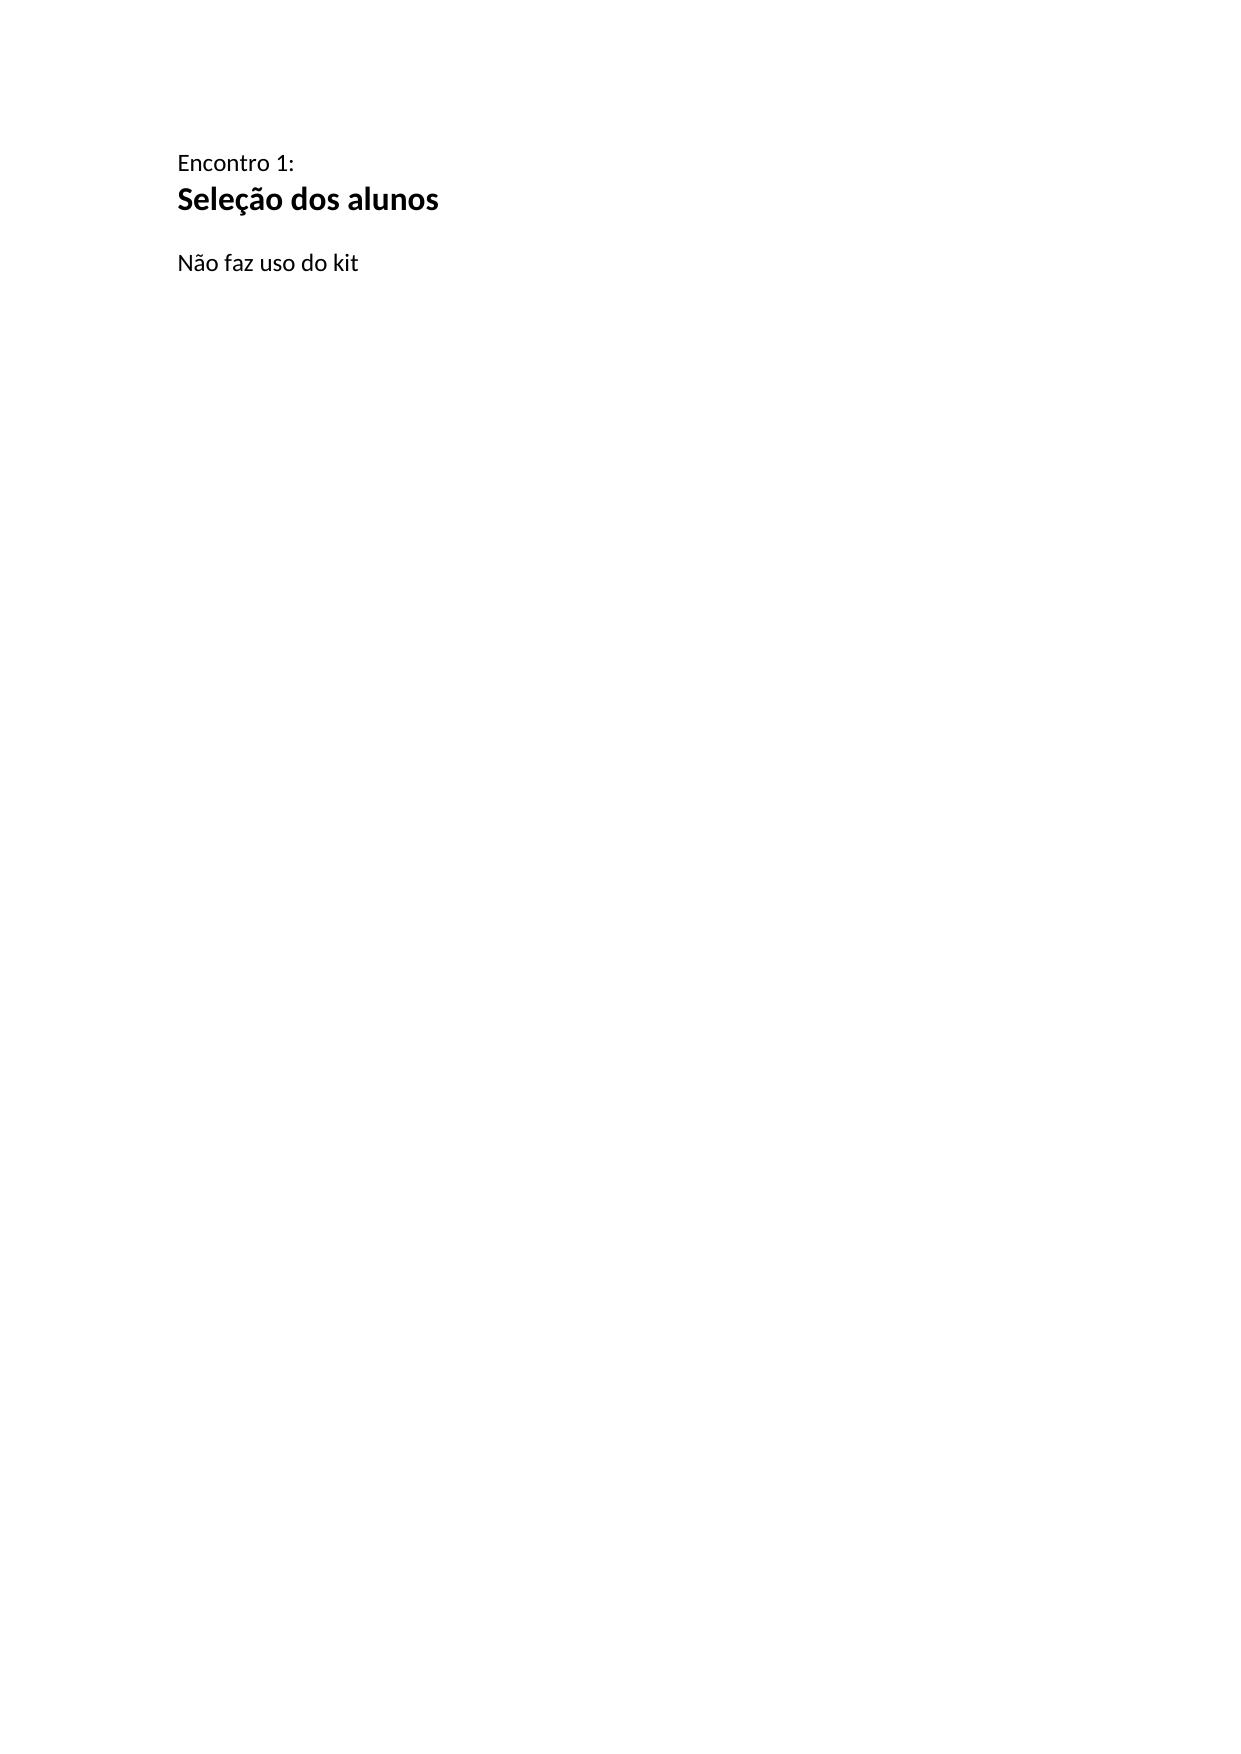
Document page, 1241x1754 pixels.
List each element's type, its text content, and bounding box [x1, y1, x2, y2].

text Não faz uso do kit [177, 247, 1063, 277]
text Encontro 1: [177, 148, 1063, 178]
text Seleção dos alunos [177, 178, 1063, 219]
